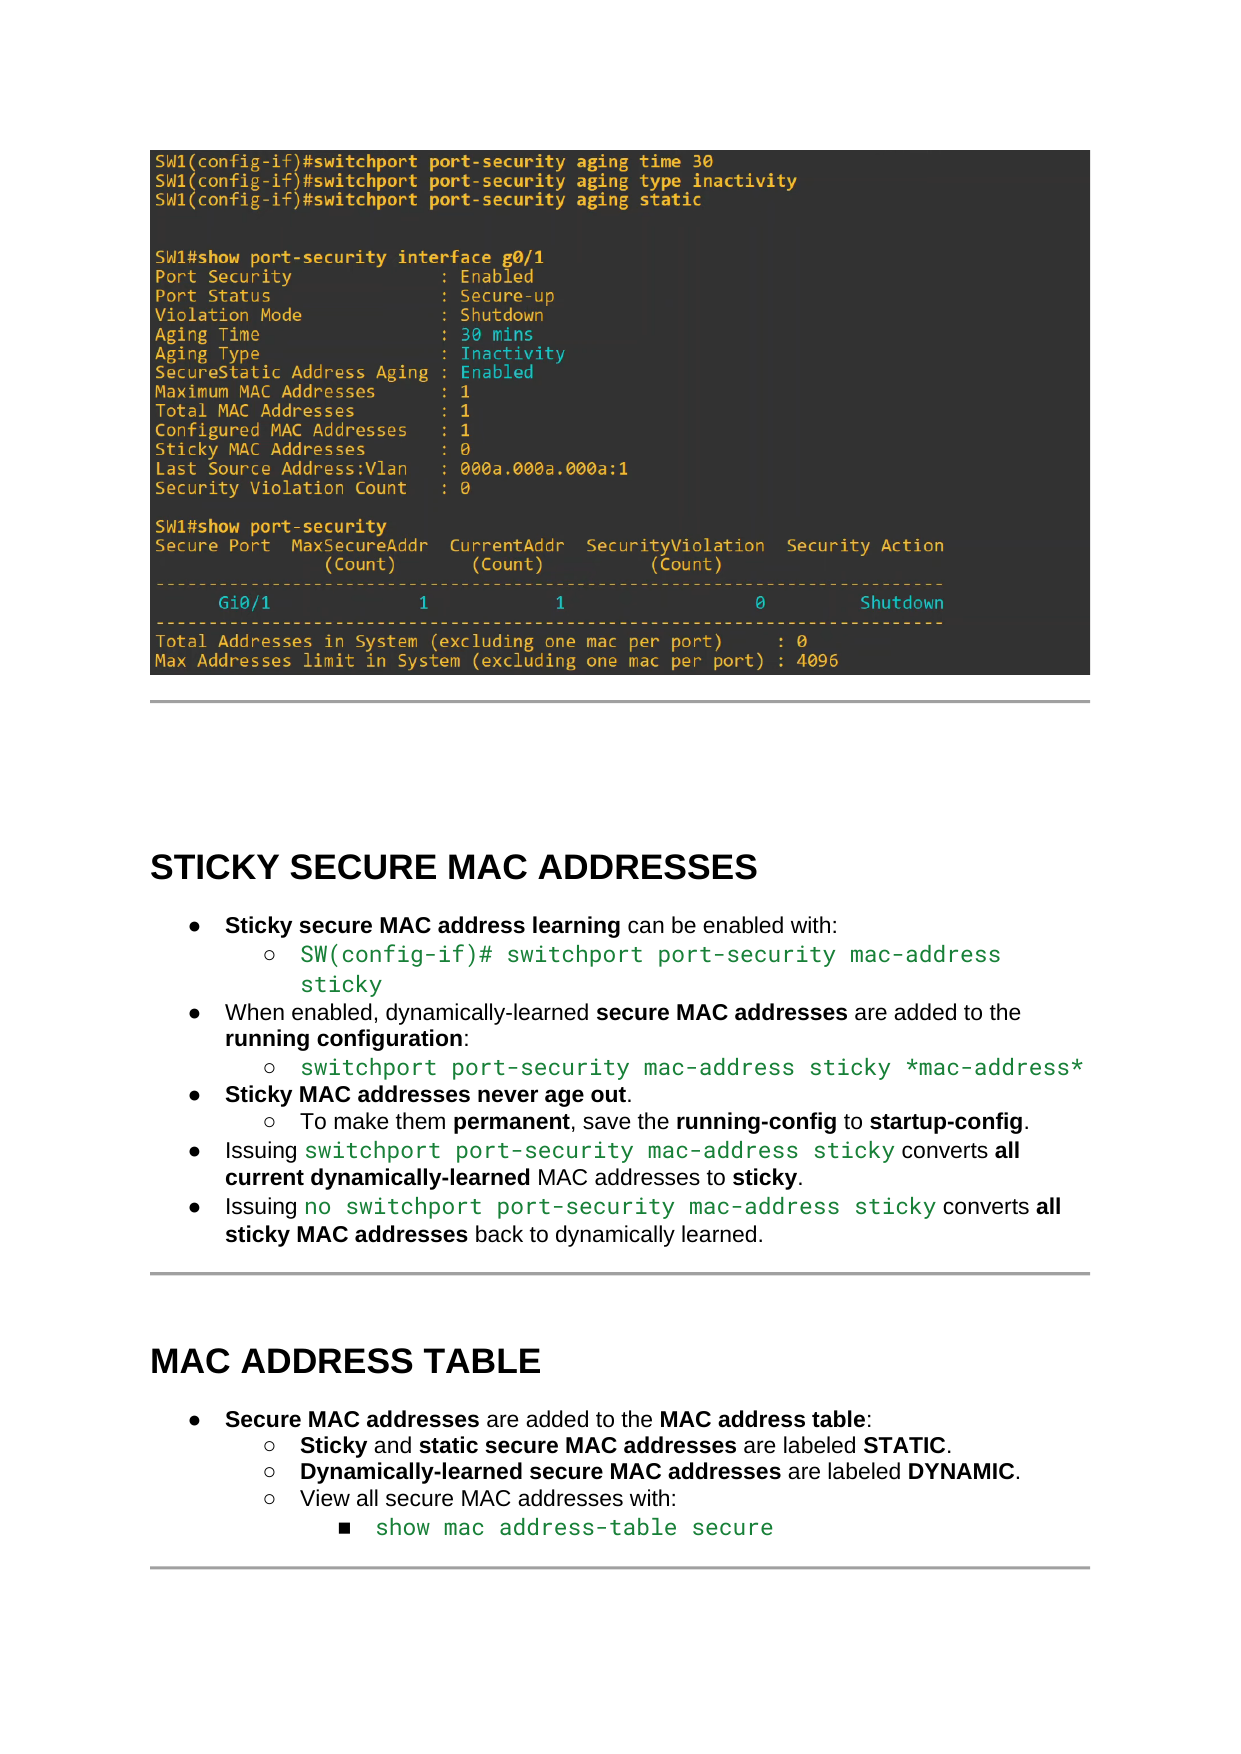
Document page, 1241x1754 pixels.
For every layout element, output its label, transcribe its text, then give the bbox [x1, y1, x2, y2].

picture [150, 150, 1091, 675]
list Issuing switchport port-security mac-address sticky converts all current dynamically-learned MAC addresses to sticky. [187, 1134, 1090, 1191]
list switchport port-security mac-address sticky *mac-address* [262, 1051, 1090, 1081]
list Sticky and static secure MAC addresses are labeled STATIC. [262, 1432, 1090, 1458]
list Issuing no switchport port-security mac-address sticky converts all sticky MAC addresses back to dynamically learned. [187, 1191, 1090, 1247]
list SW(config-if)# switchport port-security mac-address sticky [262, 938, 1090, 998]
list To make them permanent, save the running-config to startup-config. [262, 1108, 1090, 1134]
list View all secure MAC addresses with: [262, 1485, 1090, 1511]
list Dynamically-learned secure MAC addresses are labeled DYNAMIC. [262, 1458, 1090, 1485]
list Secure MAC addresses are added to the MAC address table: [187, 1406, 1090, 1432]
list When enabled, dynamically-learned secure MAC addresses are added to the running configuration: [187, 998, 1090, 1051]
subtitle MAC ADDRESS TABLE [150, 1340, 1090, 1381]
subtitle STICKY SECURE MAC ADDRESSES [150, 846, 1090, 887]
list Sticky MAC addresses never age out. [187, 1081, 1090, 1108]
list show mac address-table secure [337, 1511, 1090, 1541]
list Sticky secure MAC address learning can be enabled with: [187, 912, 1090, 938]
